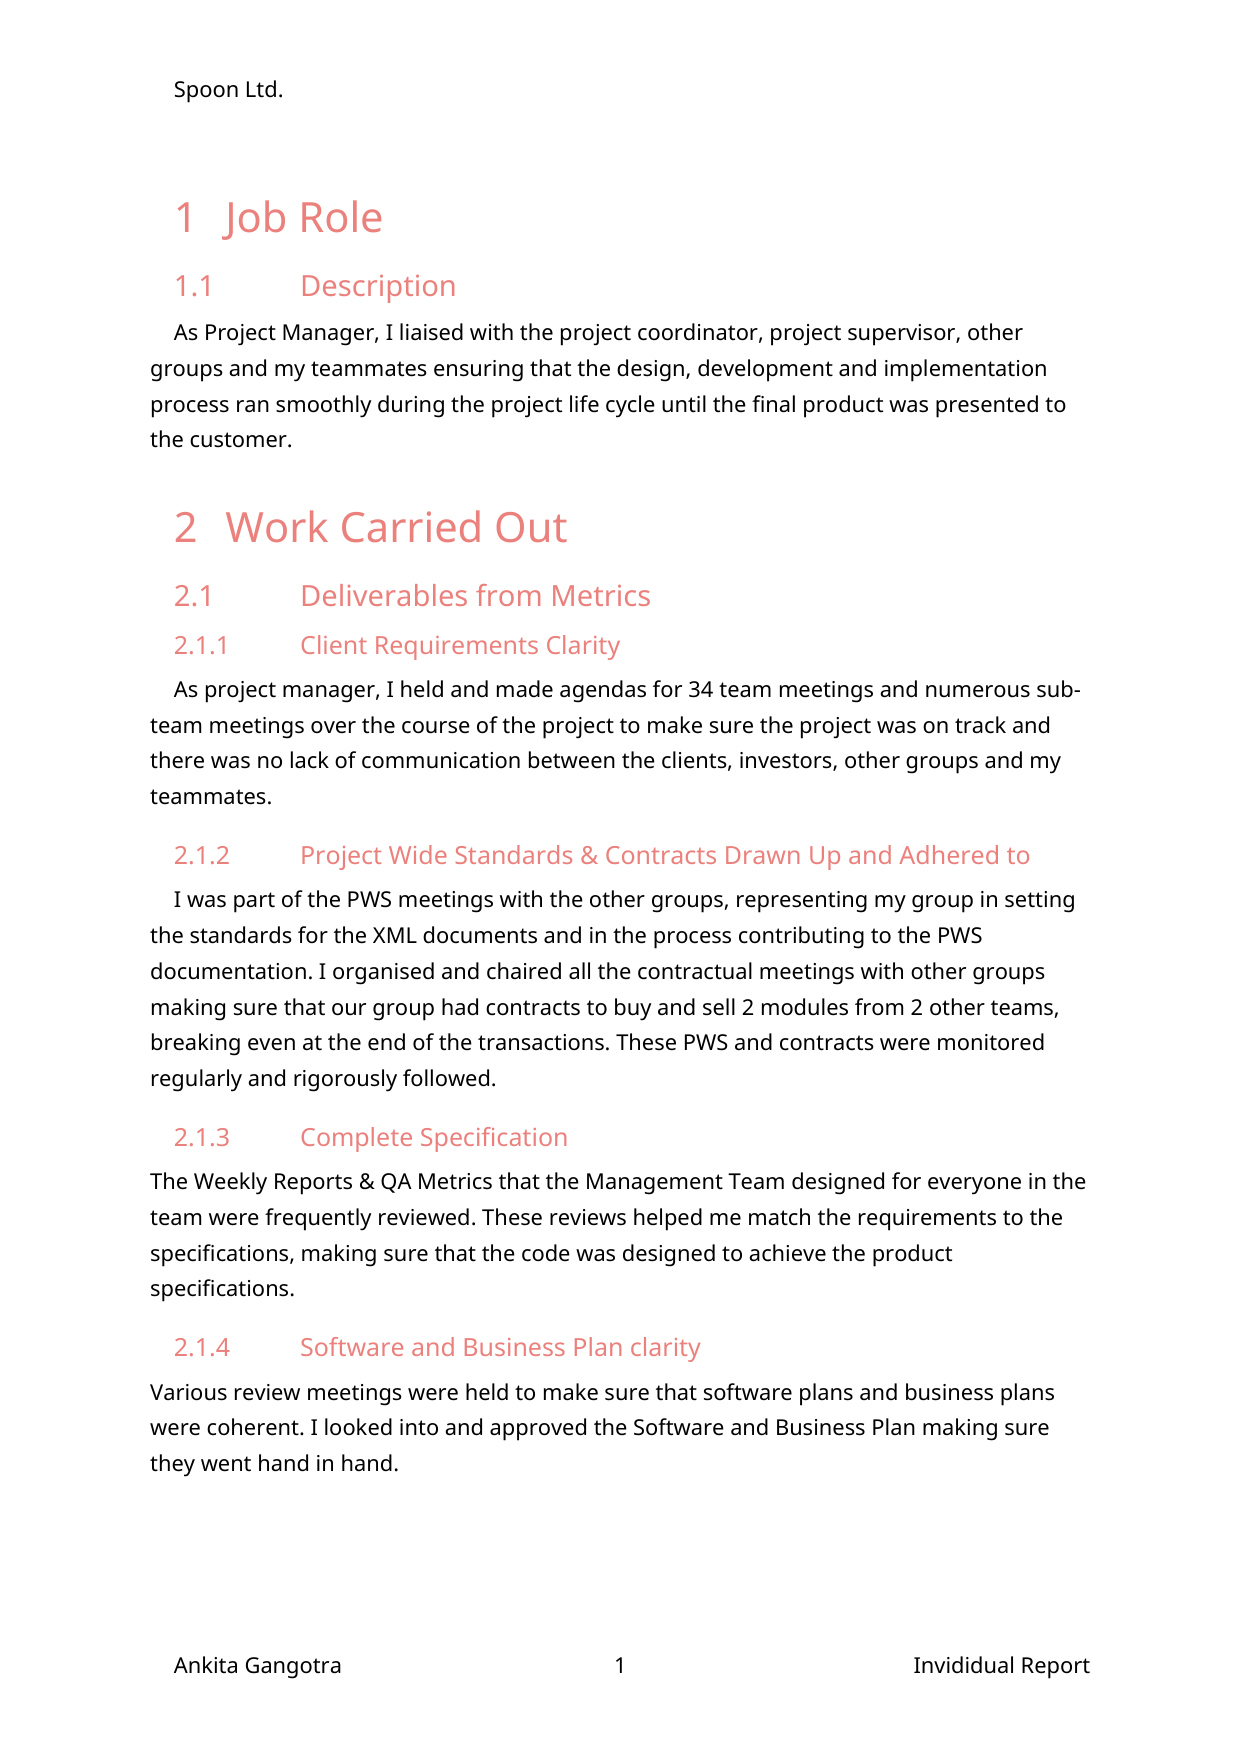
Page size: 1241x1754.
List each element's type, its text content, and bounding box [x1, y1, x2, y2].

subtitle 2.1.1 Client Requirements Clarity [150, 627, 1090, 662]
subtitle 2.1 Deliverables from Metrics [150, 575, 1090, 615]
subtitle 2.1.3 Complete Specification [150, 1119, 1090, 1154]
subtitle 2.1.2 Project Wide Standards & Contracts Drawn Up and Adhered to [150, 838, 1090, 872]
subtitle Work Carried Out [174, 498, 1090, 554]
text Various review meetings were held to make sure that software plans and business plans were coherent. I looked into and approved the Software and Business Plan making sure they went hand in hand. [150, 1376, 1090, 1478]
text As Project Manager, I liaised with the project coordinator, project supervisor, other groups and my teammates ensuring that the design, development and implementation process ran smoothly during the project life cycle until the final product was presented to the customer. [150, 317, 1090, 454]
text I was part of the PWS meetings with the other groups, representing my group in setting the standards for the XML documents and in the process contributing to the PWS documentation. I organised and chaired all the contractual meetings with other groups making sure that our group had contracts to buy and sell 2 modules from 2 other teams, breaking even at the end of the transactions. These PWS and contracts were monitored regularly and rigorously followed. [150, 884, 1090, 1093]
subtitle 2.1.4 Software and Business Plan clarity [150, 1330, 1090, 1364]
text The Weekly Reports & QA Metrics that the Management Team designed for everyone in the team were frequently reviewed. These reviews helped me match the requirements to the specifications, making sure that the code was designed to achieve the product specifications. [150, 1166, 1090, 1303]
text As project manager, I held and made agendas for 34 team meetings and numerous sub-team meetings over the course of the project to make sure the project was on track and there was no lack of communication between the clients, investors, other groups and my teammates. [150, 674, 1090, 811]
subtitle Job Role [174, 187, 1090, 244]
subtitle 1.1 Description [150, 265, 1090, 305]
